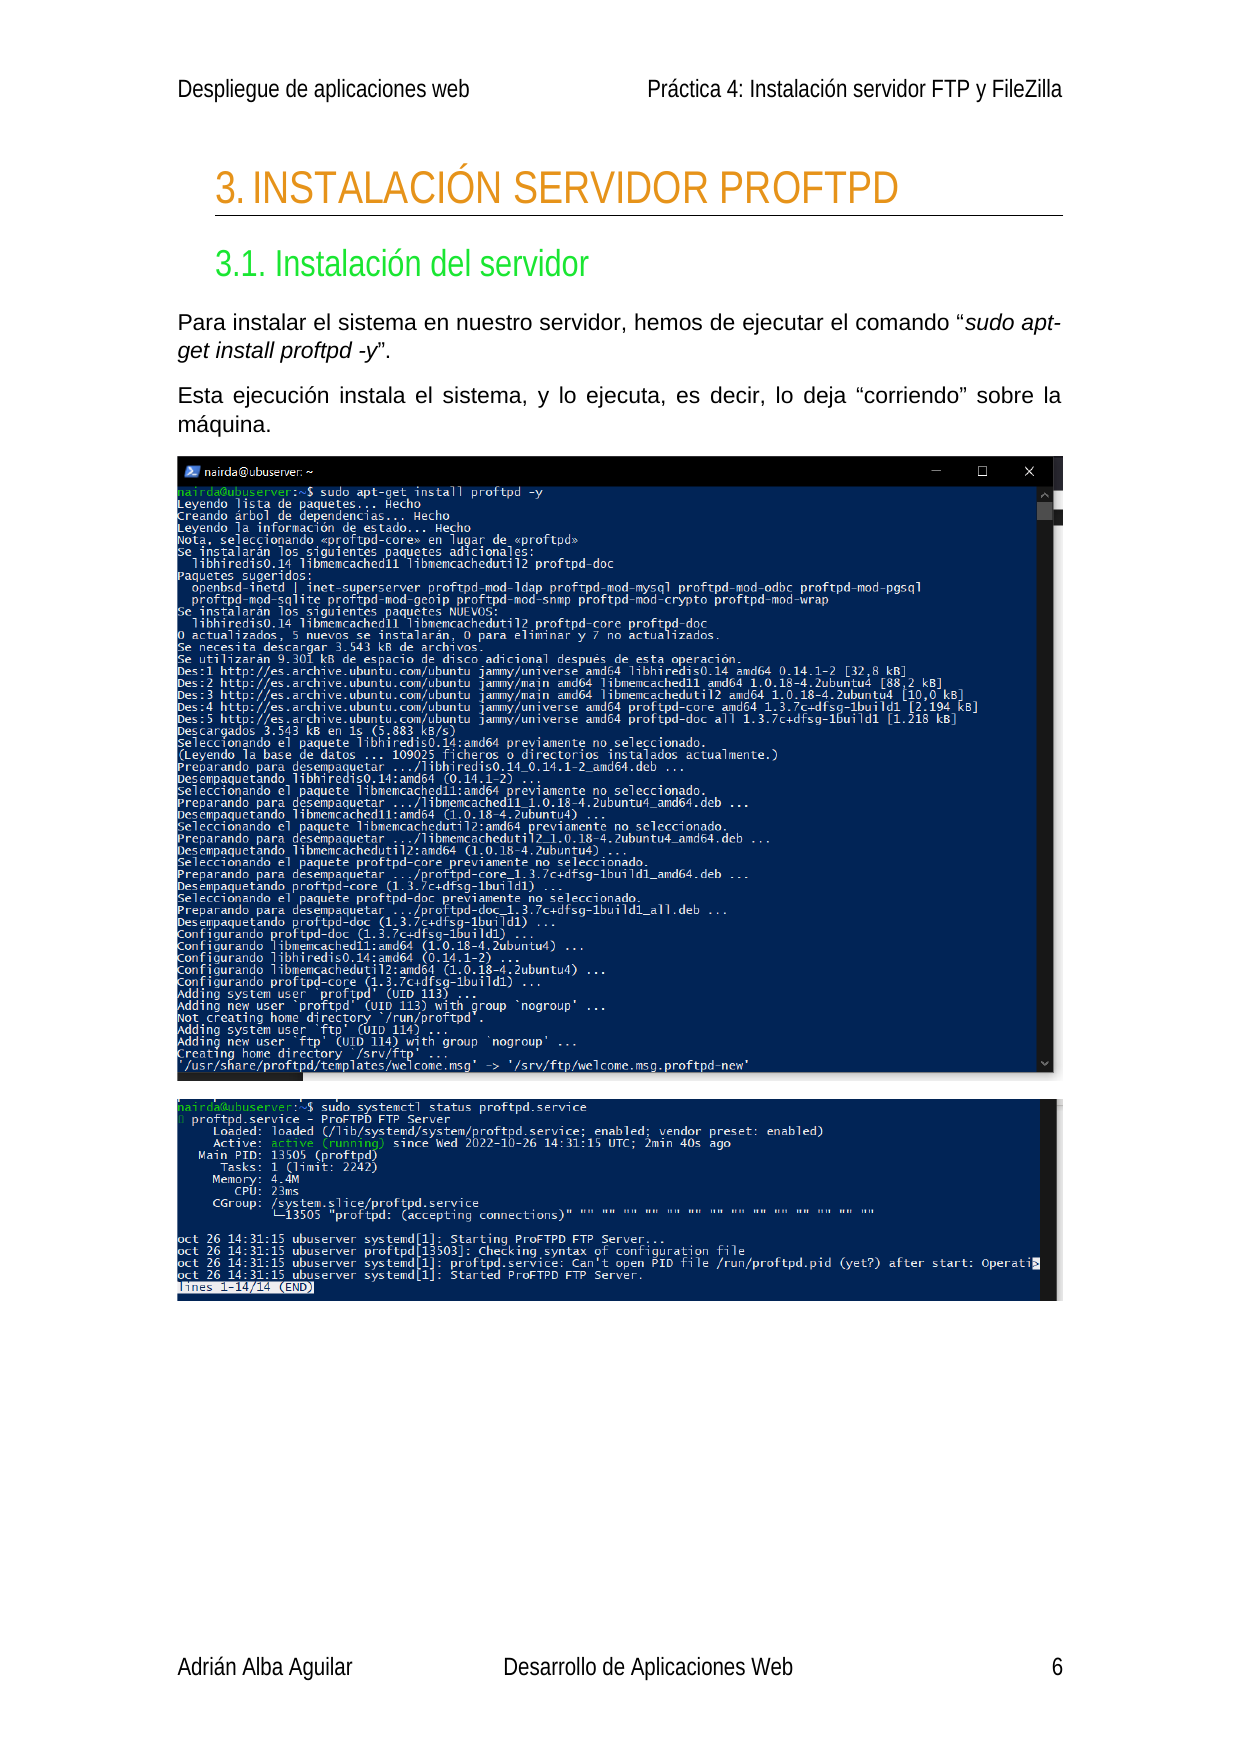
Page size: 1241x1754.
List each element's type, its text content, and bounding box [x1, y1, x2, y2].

text Para instalar el sistema en nuestro servidor, hemos de ejecutar el comando “sudo apt-get install proftpd -y”. [177, 309, 1063, 364]
text Esta ejecución instala el sistema, y lo ejecuta, es decir, lo deja “corriendo” sobre la máquina. [177, 382, 1063, 437]
text Instalación del servidor [215, 241, 1063, 284]
text Instalación servidor proFTPd [215, 160, 1063, 215]
picture [177, 456, 1063, 1081]
picture [177, 1099, 1063, 1301]
